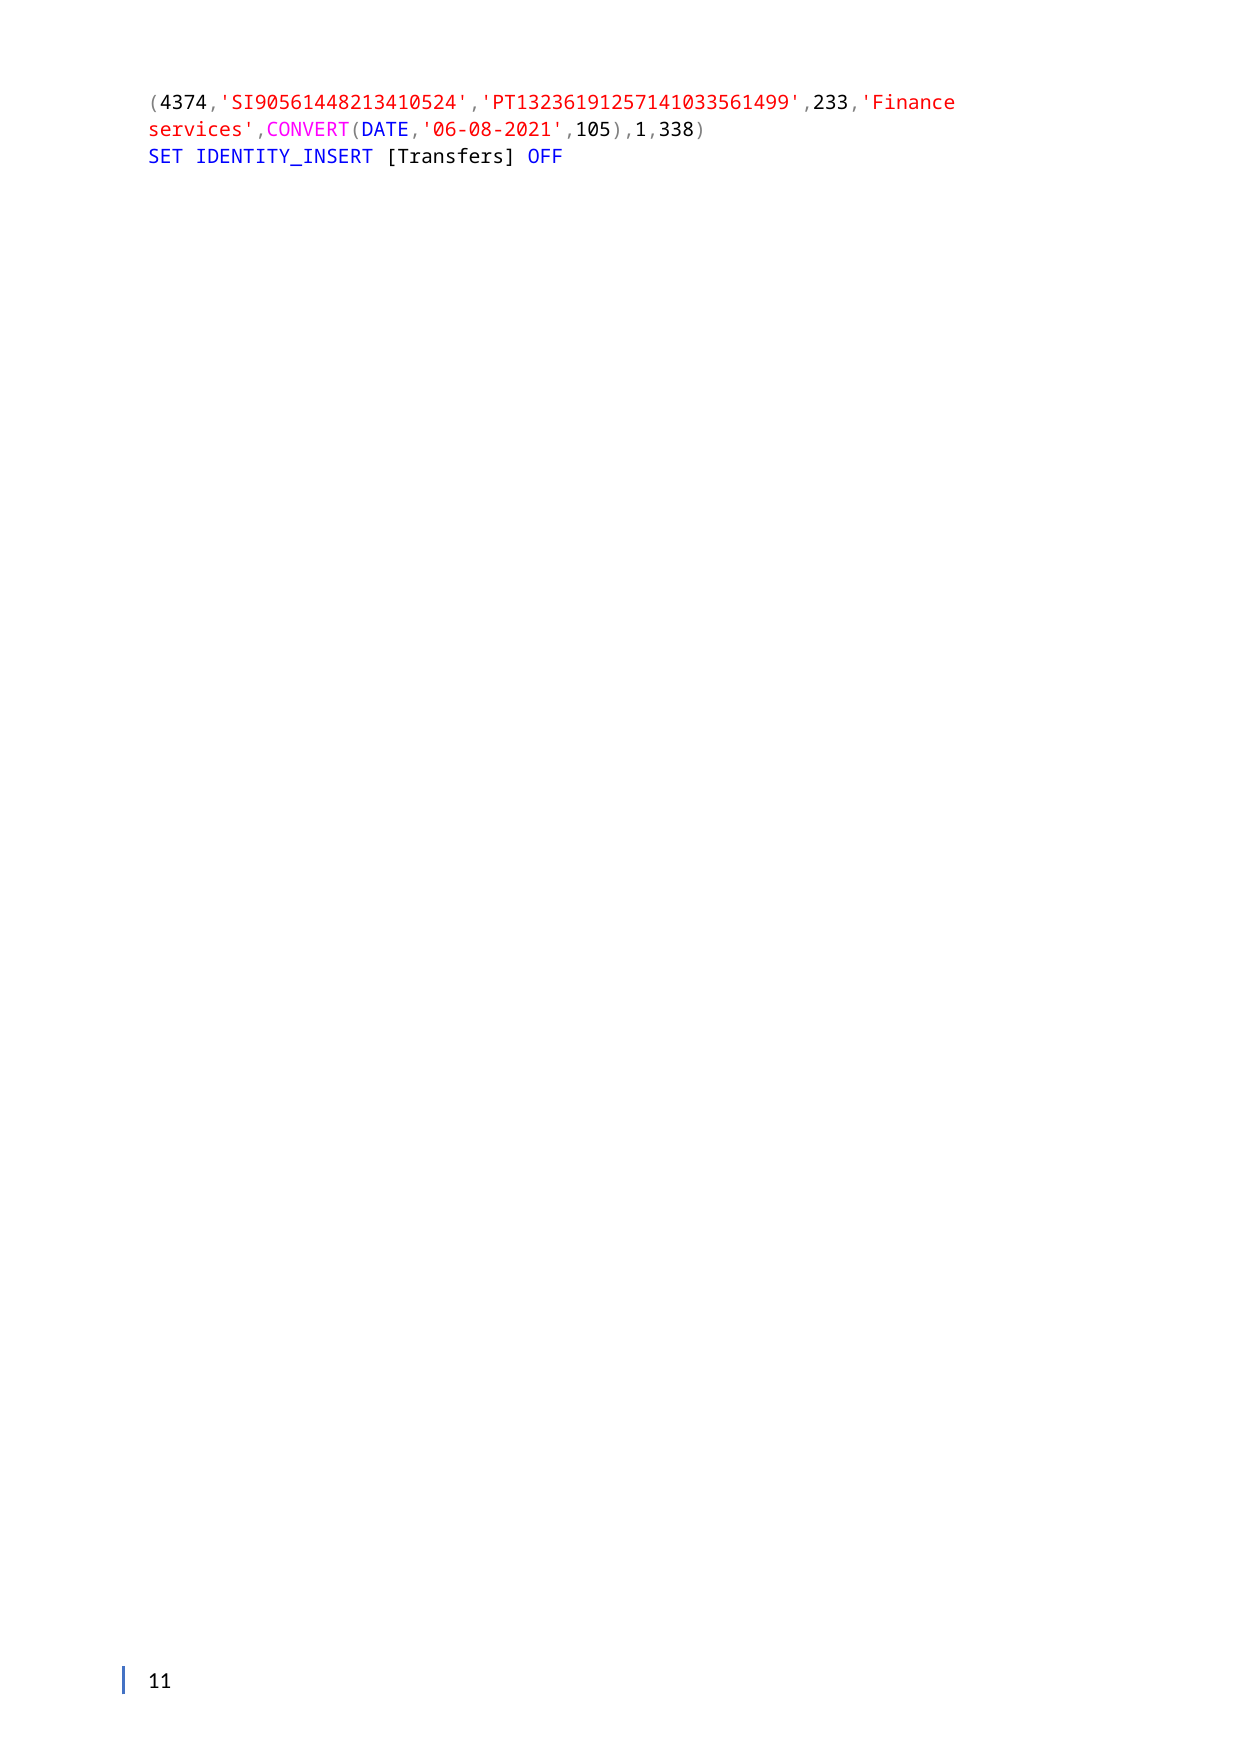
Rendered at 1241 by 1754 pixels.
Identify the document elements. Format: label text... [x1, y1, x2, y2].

text SET IDENTITY_INSERT [Transfers] OFF [148, 143, 1092, 169]
text (4374,'SI90561448213410524','PT13236191257141033561499',233,'Finance services',CONVERT(DATE,'06-08-2021',105),1,338) [148, 89, 1092, 143]
